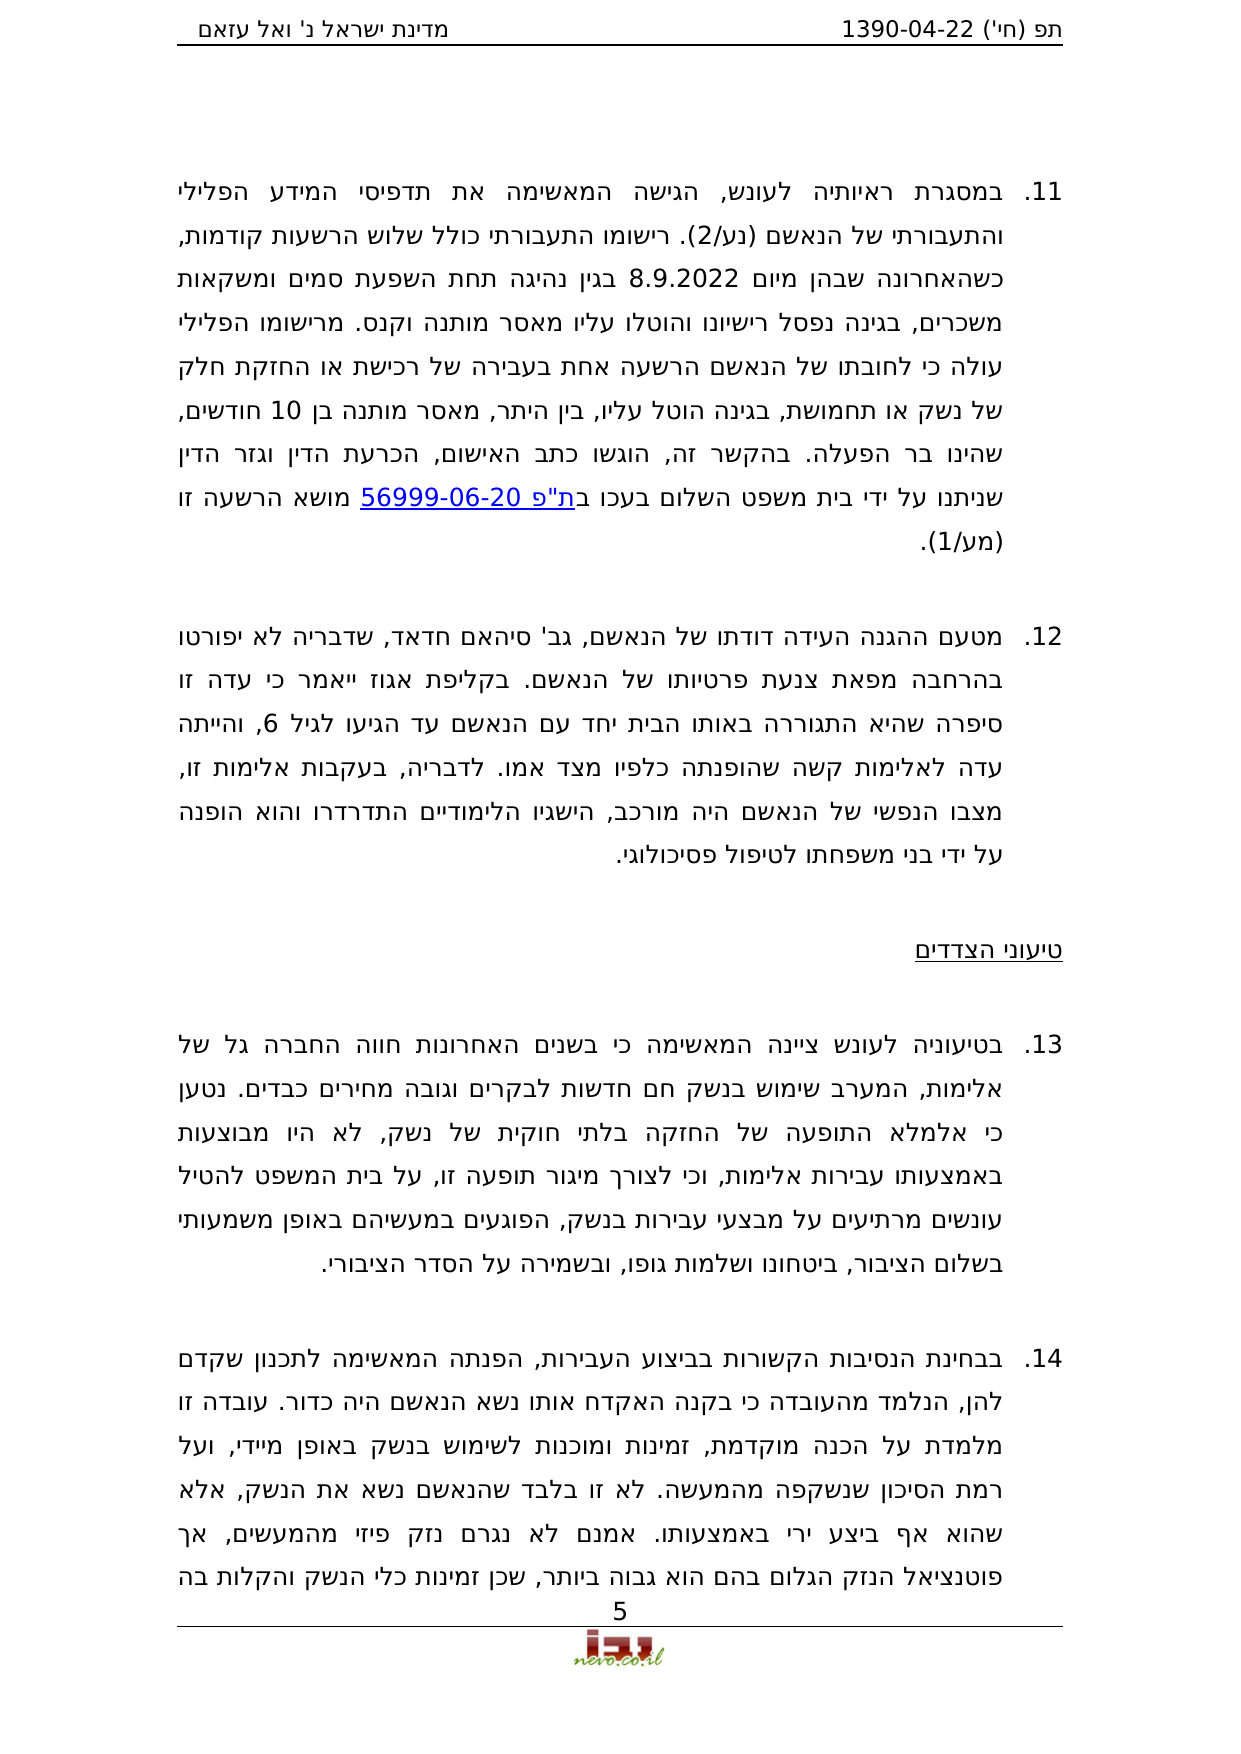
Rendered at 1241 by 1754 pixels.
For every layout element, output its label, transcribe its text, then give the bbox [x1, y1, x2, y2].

text 13. בטיעוניה לעונש ציינה המאשימה כי בשנים האחרונות חווה החברה גל של אלימות, המערב שימוש בנשק חם חדשות לבקרים וגובה מחירים כבדים. נטען כי אלמלא התופעה של החזקה בלתי חוקית של נשק, לא היו מבוצעות באמצעותו עבירות אלימות, וכי לצורך מיגור תופעה זו, על בית המשפט להטיל עונשים מרתיעים על מבצעי עבירות בנשק, הפוגעים במעשיהם באופן משמעותי בשלום הציבור, ביטחונו ושלמות גופו, ובשמירה על הסדר הציבורי. [177, 1030, 1063, 1278]
text טיעוני הצדדים [177, 936, 1063, 965]
text 12. מטעם ההגנה העידה דודתו של הנאשם, גב' סיהאם חדאד, שדבריה לא יפורטו בהרחבה מפאת צנעת פרטיותו של הנאשם. בקליפת אגוז ייאמר כי עדה זו סיפרה שהיא התגוררה באותו הבית יחד עם הנאשם עד הגיעו לגיל 6, והייתה עדה לאלימות קשה שהופנתה כלפיו מצד אמו. לדבריה, בעקבות אלימות זו, מצבו הנפשי של הנאשם היה מורכב, הישגיו הלימודיים התדרדרו והוא הופנה על ידי בני משפחתו לטיפול פסיכולוגי. [177, 622, 1063, 870]
text 11. במסגרת ראיותיה לעונש, הגישה המאשימה את תדפיסי המידע הפלילי והתעבורתי של הנאשם (נע/2). רישומו התעבורתי כולל שלוש הרשעות קודמות, כשהאחרונה שבהן מיום 8.9.2022 בגין נהיגה תחת השפעת סמים ומשקאות משכרים, בגינה נפסל רישיונו והוטלו עליו מאסר מותנה וקנס. מרישומו הפלילי עולה כי לחובתו של הנאשם הרשעה אחת בעבירה של רכישת או החזקת חלק של נשק או תחמושת, בגינה הוטל עליו, בין היתר, מאסר מותנה בן 10 חודשים, שהינו בר הפעלה. בהקשר זה, הוגשו כתב האישום, הכרעת הדין וגזר הדין שניתנו על ידי בית משפט השלום בעכו בת"פ 56999-06-20 מושא הרשעה זו (מע/1). [177, 177, 1063, 556]
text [177, 1344, 1063, 1592]
picture [574, 1629, 666, 1667]
